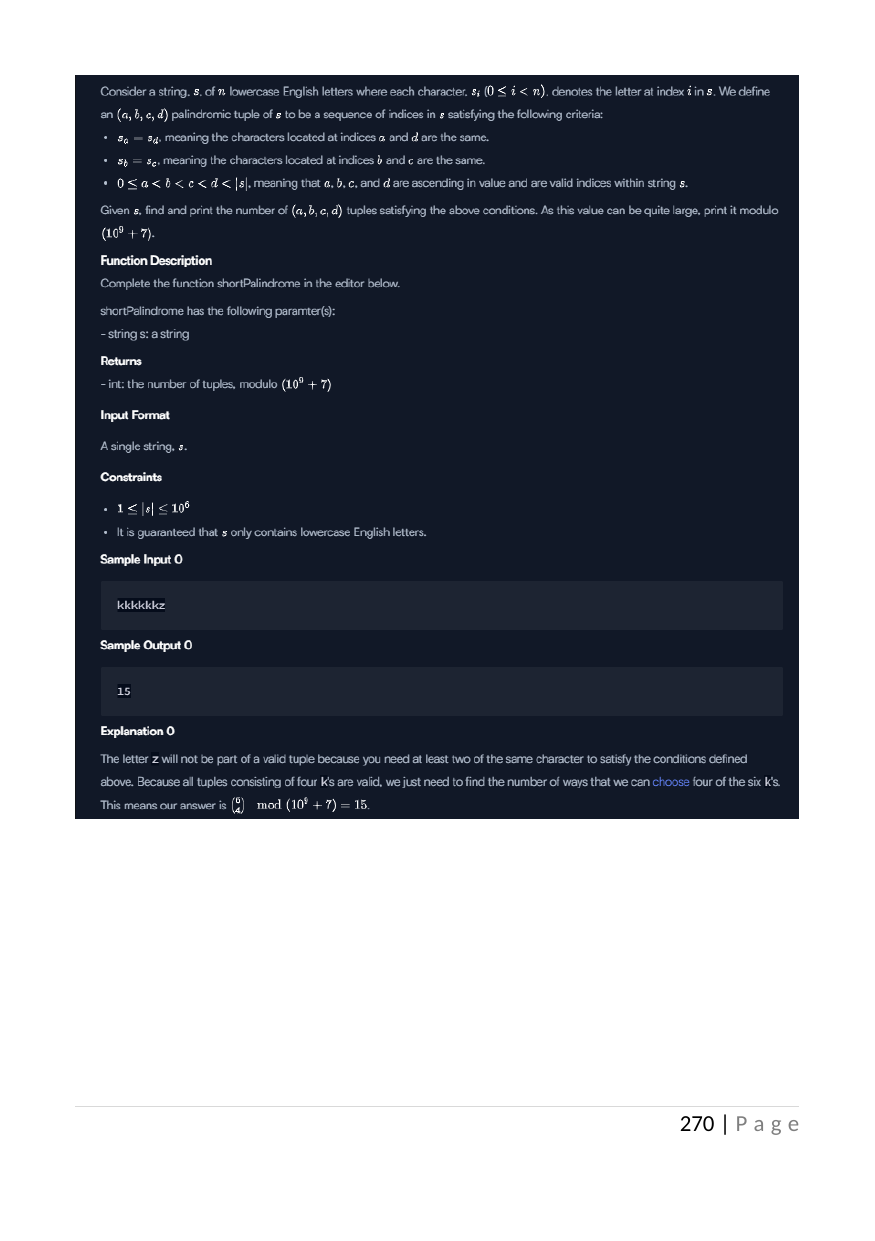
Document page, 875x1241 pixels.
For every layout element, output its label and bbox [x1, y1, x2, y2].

picture [75, 75, 799, 819]
